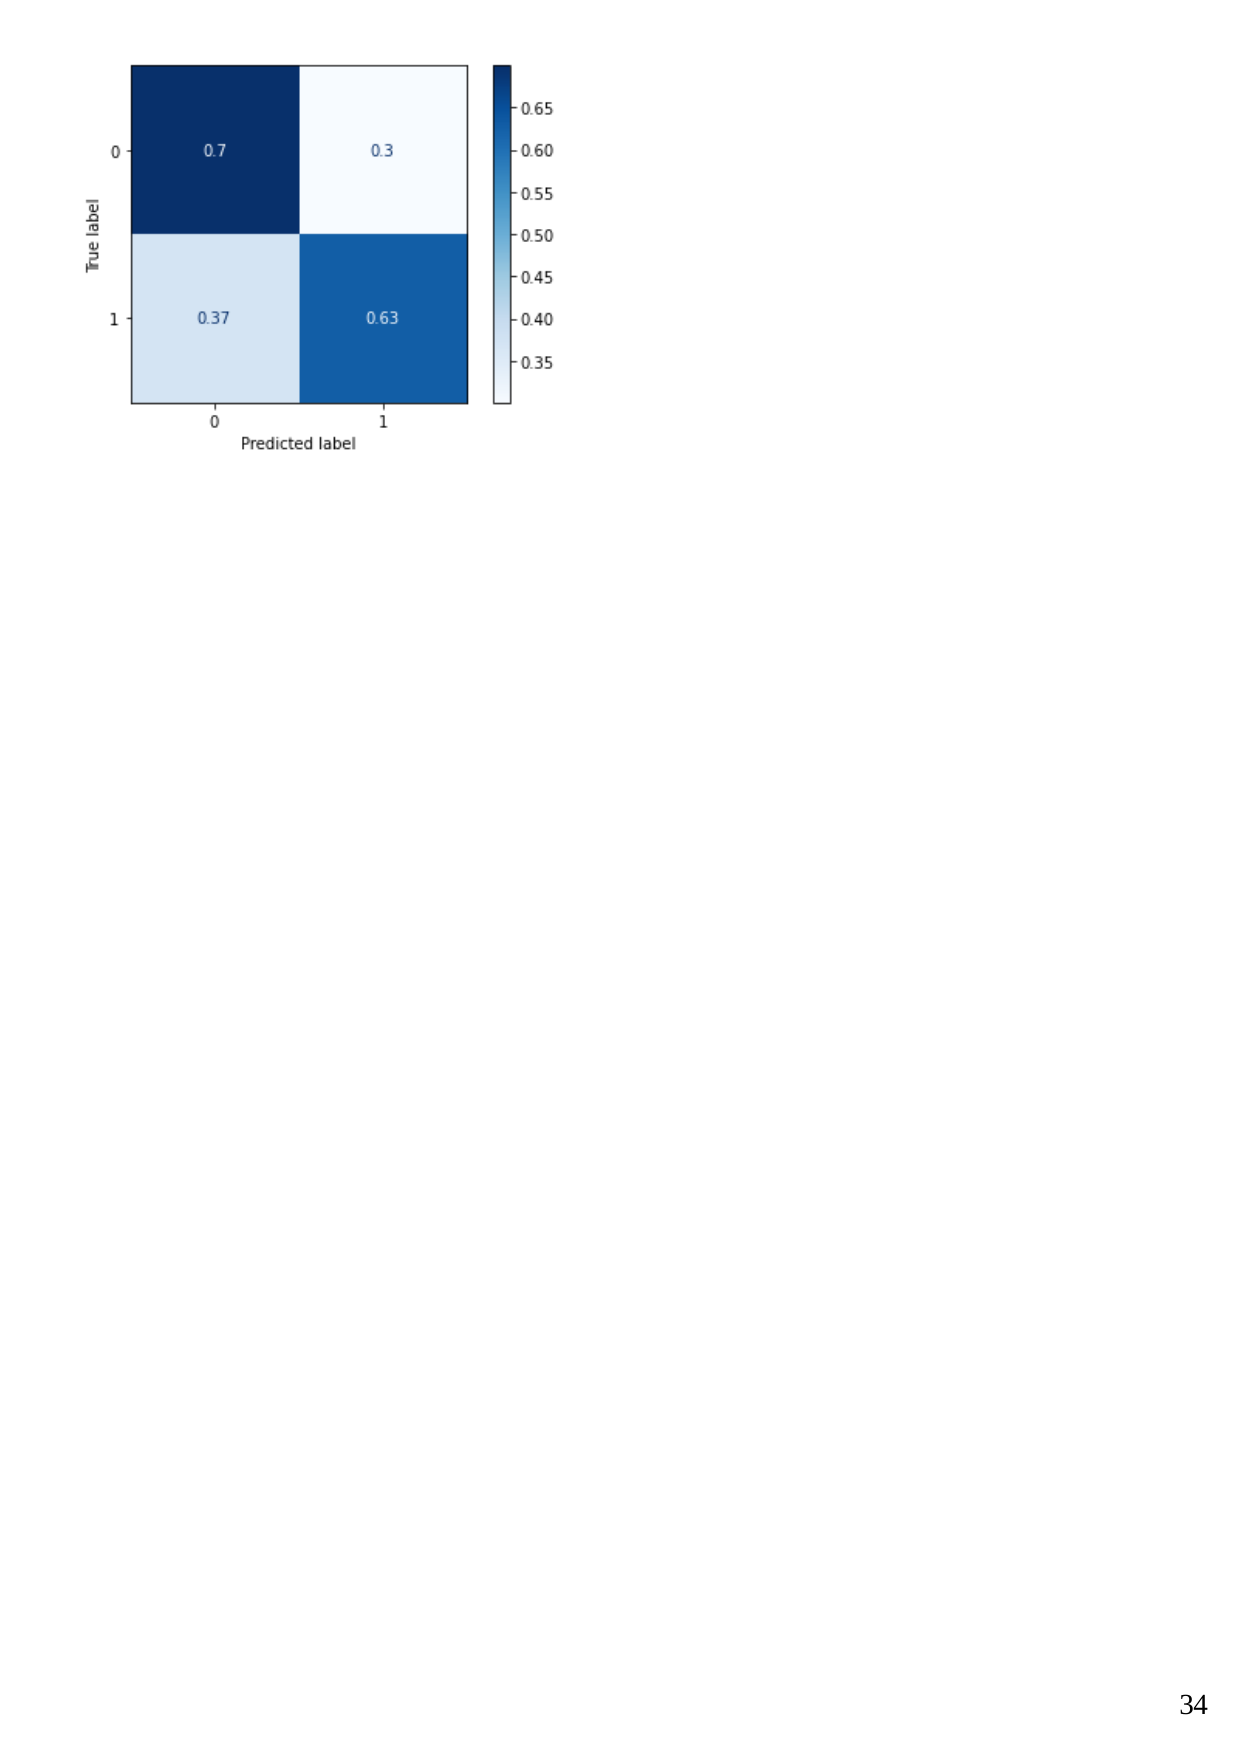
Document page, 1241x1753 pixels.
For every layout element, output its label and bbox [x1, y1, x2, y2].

picture [77, 56, 566, 462]
